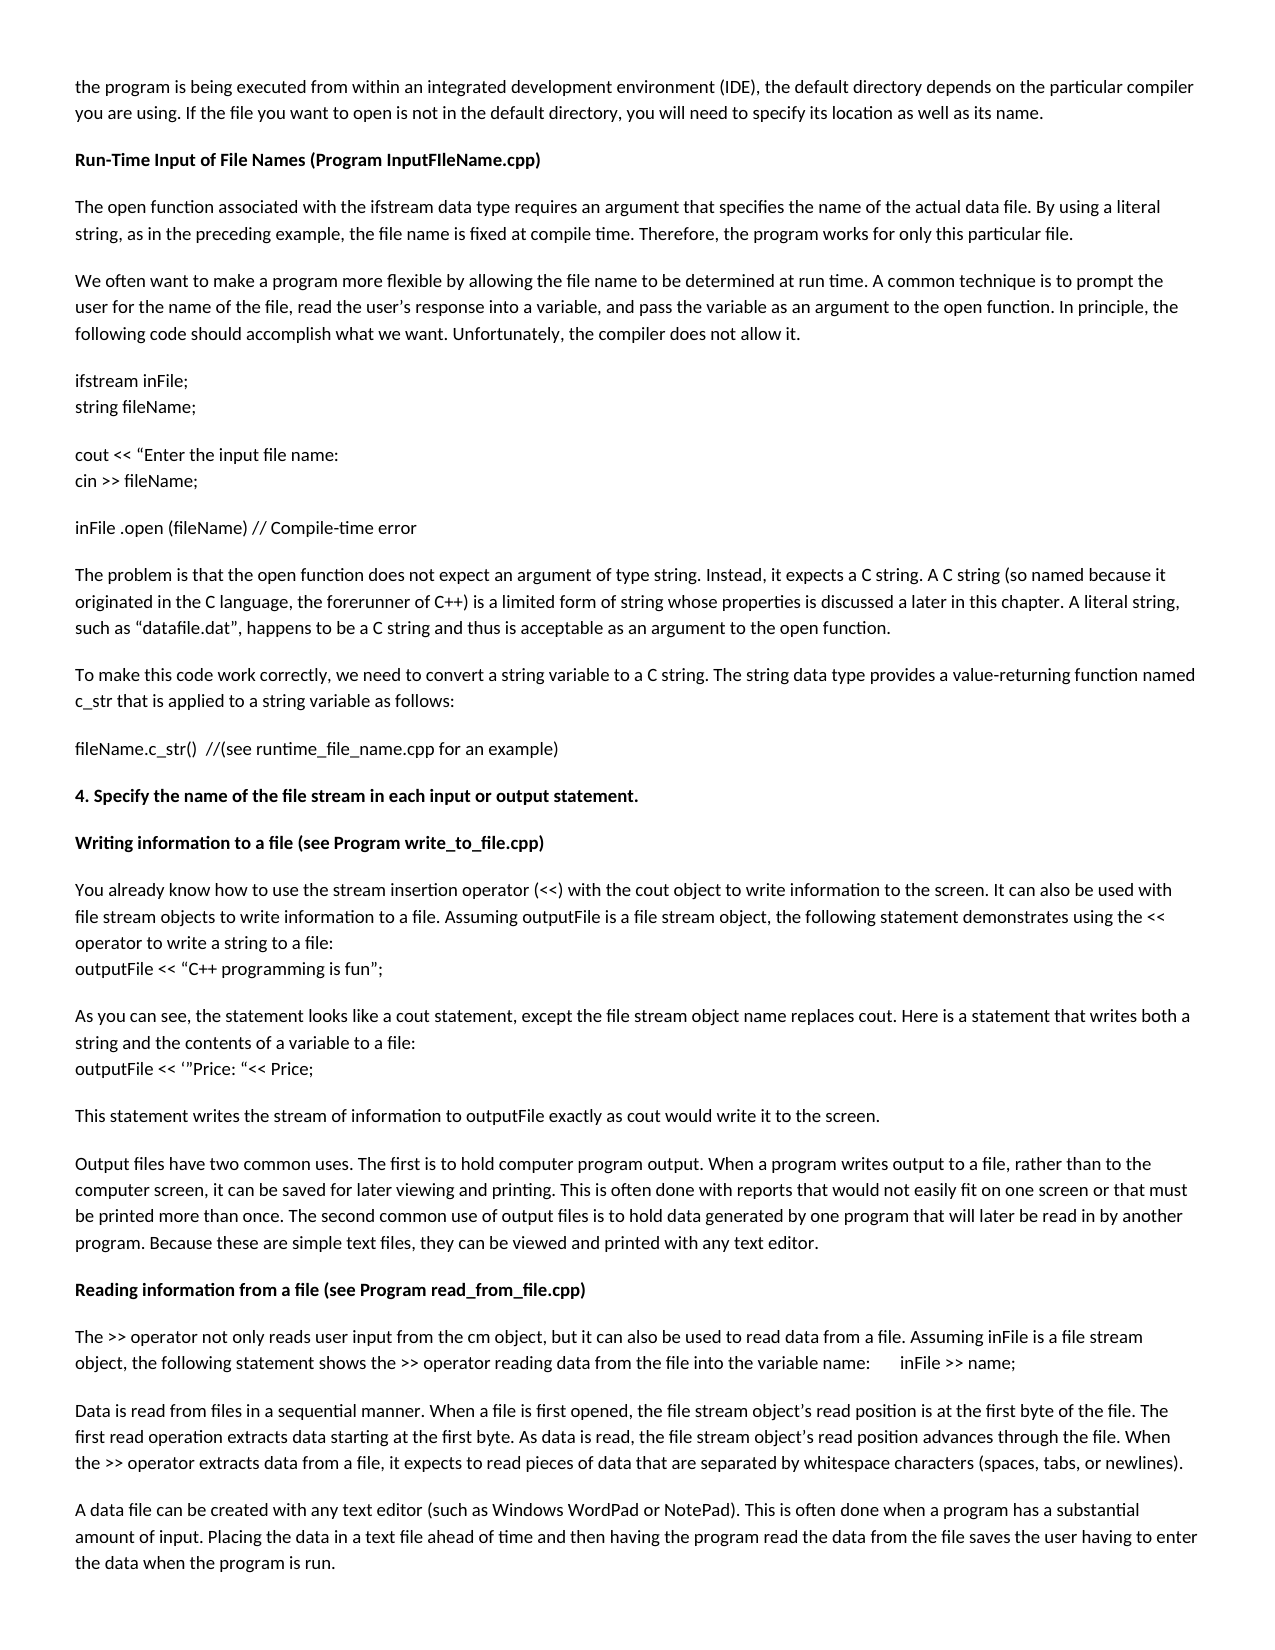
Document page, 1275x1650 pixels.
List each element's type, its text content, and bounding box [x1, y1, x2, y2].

text Run-Time Input of File Names (Program InputFIleName.cpp) [75, 148, 1200, 171]
text Data is read from files in a sequential manner. When a file is first opened, the file stream object’s read position is at the first byte of the file. The first read operation extracts data starting at the first byte. As data is read, the file stream object’s read position advances through the file. When the >> operator extracts data from a file, it expects to read pieces of data that are separated by whitespace characters (spaces, tabs, or newlines). [75, 1399, 1200, 1474]
text You already know how to use the stream insertion operator (<<) with the cout object to write information to the screen. It can also be used with file stream objects to write information to a file. Assuming outputFile is a file stream object, the following statement demonstrates using the << operator to write a string to a file: outputFile << “C++ programming is fun”; [75, 878, 1200, 980]
text Writing information to a file (see Program write_to_file.cpp) [75, 831, 1200, 854]
text We often want to make a program more flexible by allowing the file name to be determined at run time. A common technique is to prompt the user for the name of the file, read the user’s response into a variable, and pass the variable as an argument to the open function. In principle, the following code should accomplish what we want. Unfortunately, the compiler does not allow it. [75, 269, 1200, 345]
text A data file can be created with any text editor (such as Windows WordPad or NotePad). This is often done when a program has a substantial amount of input. Placing the data in a text file ahead of time and then having the program read the data from the file saves the user having to enter the data when the program is run. [75, 1499, 1200, 1574]
text cout << “Enter the input file name: cin >> fileName; [75, 443, 1200, 492]
text inFile .open (fileName) // Compile-time error [75, 516, 1200, 539]
text The >> operator not only reads user input from the cm object, but it can also be used to read data from a file. Assuming inFile is a file stream object, the following statement shows the >> operator reading data from the file into the variable name: inFile >> name; [75, 1325, 1200, 1374]
text Reading information from a file (see Program read_from_file.cpp) [75, 1278, 1200, 1301]
text 4. Specify the name of the file stream in each input or output statement. [75, 784, 1200, 807]
text ifstream inFile; string fileName; [75, 369, 1200, 418]
text Output files have two common uses. The first is to hold computer program output. When a program writes output to a file, rather than to the computer screen, it can be saved for later viewing and printing. This is often done with reports that would not easily fit on one screen or that must be printed more than once. The second common use of output files is to hold data generated by one program that will later be read in by another program. Because these are simple text files, they can be viewed and printed with any text editor. [75, 1152, 1200, 1254]
text fileName.c_str() //(see runtime_file_name.cpp for an example) [75, 737, 1200, 760]
text This statement writes the stream of information to outputFile exactly as cout would write it to the screen. [75, 1104, 1200, 1127]
text The problem is that the open function does not expect an argument of type string. Instead, it expects a C string. A C string (so named because it originated in the C language, the forerunner of C++) is a limited form of string whose properties is discussed a later in this chapter. A literal string, such as “datafile.dat”, happens to be a C string and thus is acceptable as an argument to the open function. [75, 563, 1200, 639]
text As you can see, the statement looks like a cout statement, except the file stream object name replaces cout. Here is a statement that writes both a string and the contents of a variable to a file: outputFile << ‘”Price: “<< Price; [75, 1005, 1200, 1080]
text To make this code work correctly, we need to convert a string variable to a C string. The string data type provides a value-returning function named c_str that is applied to a string variable as follows: [75, 663, 1200, 713]
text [75, 75, 1200, 124]
text The open function associated with the ifstream data type requires an argument that specifies the name of the actual data file. By using a literal string, as in the preceding example, the file name is fixed at compile time. Therefore, the program works for only this particular file. [75, 196, 1200, 245]
